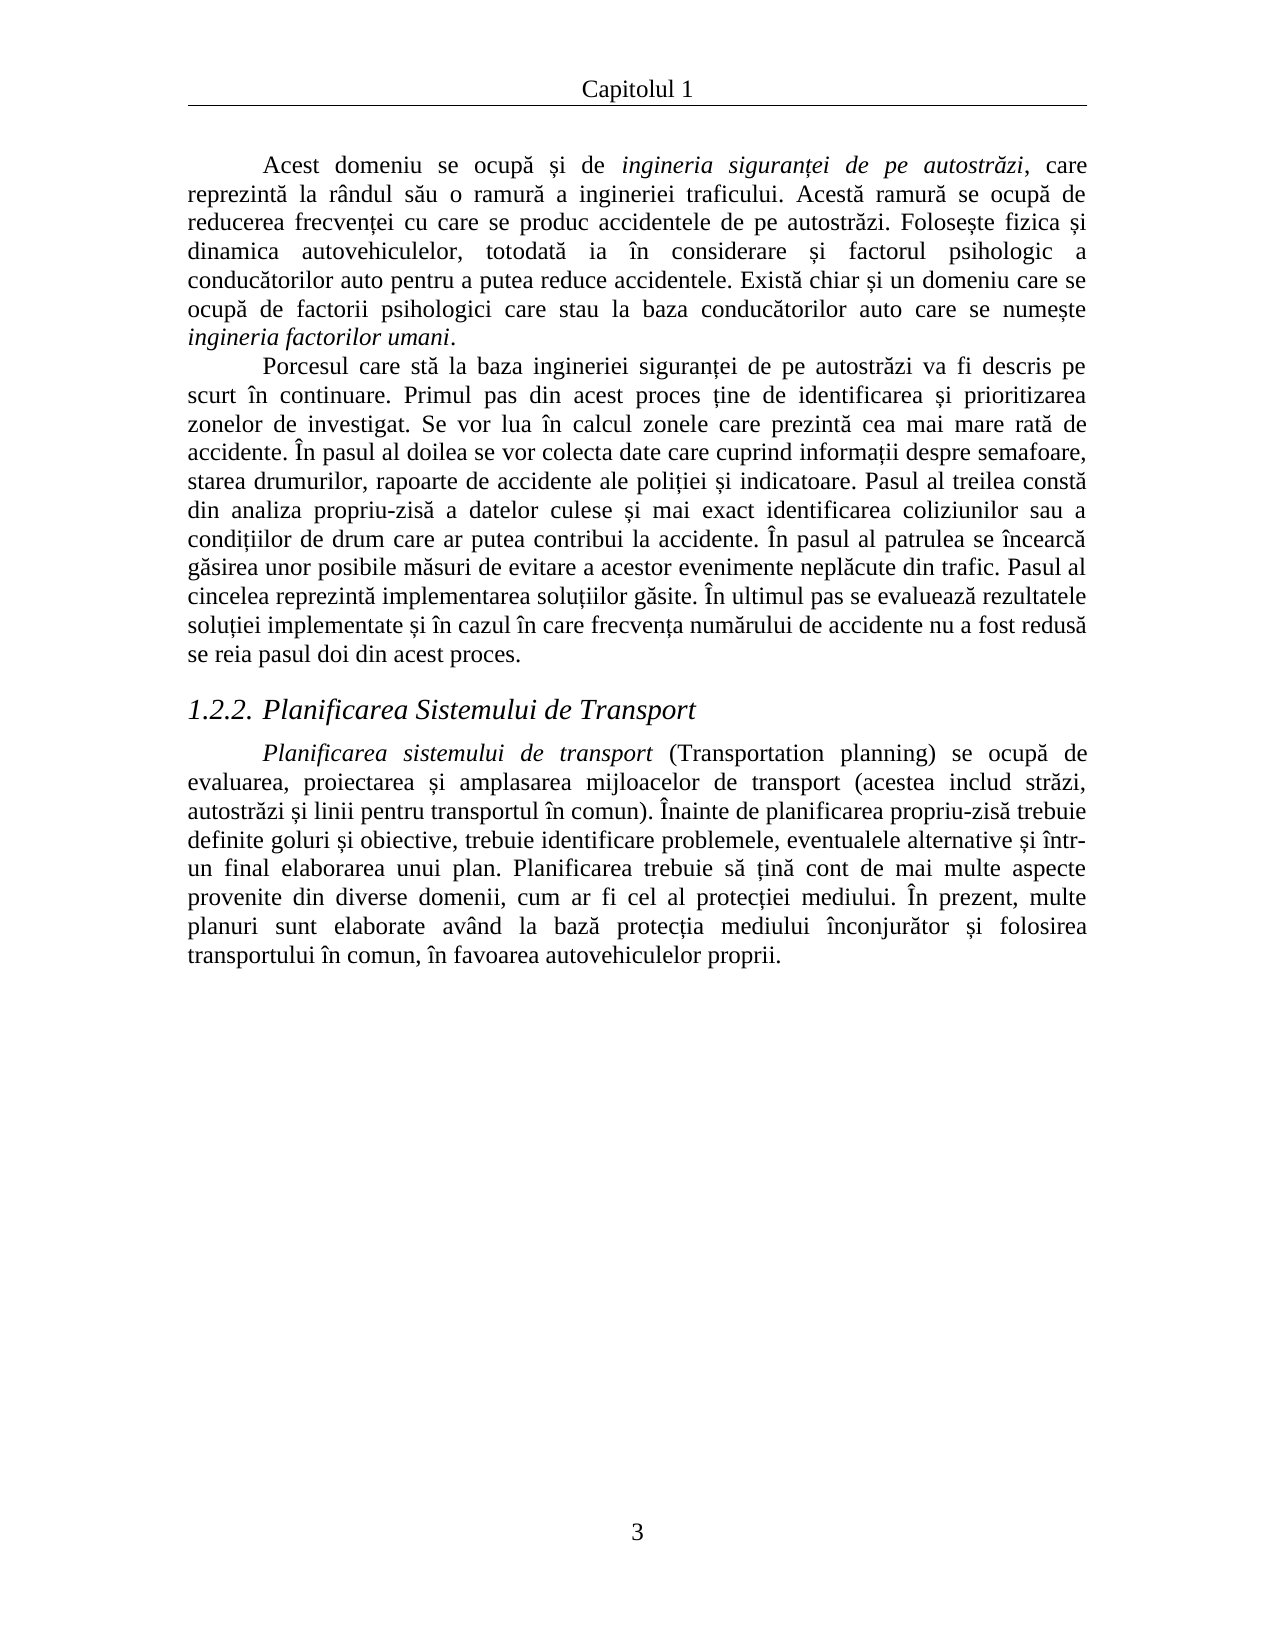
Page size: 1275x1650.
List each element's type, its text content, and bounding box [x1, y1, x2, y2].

text Porcesul care stă la baza ingineriei siguranței de pe autostrăzi va fi descris pe scurt în continuare. Primul pas din acest proces ține de identificarea și prioritizarea zonelor de investigat. Se vor lua în calcul zonele care prezintă cea mai mare rată de accidente. În pasul al doilea se vor colecta date care cuprind informații despre semafoare, starea drumurilor, rapoarte de accidente ale poliției și indicatoare. Pasul al treilea constă din analiza propriu-zisă a datelor culese și mai exact identificarea coliziunilor sau a condițiilor de drum care ar putea contribui la accidente. În pasul al patrulea se încearcă găsirea unor posibile măsuri de evitare a acestor evenimente neplăcute din trafic. Pasul al cincelea reprezintă implementarea soluțiilor găsite. În ultimul pas se evaluează rezultatele soluției implementate și în cazul în care frecvența numărului de accidente nu a fost redusă se reia pasul doi din acest proces. [187, 351, 1087, 667]
text Acest domeniu se ocupă și de ingineria siguranței de pe autostrăzi, care reprezintă la rândul său o ramură a ingineriei traficului. Acestă ramură se ocupă de reducerea frecvenței cu care se produc accidentele de pe autostrăzi. Folosește fizica și dinamica autovehiculelor, totodată ia în considerare și factorul psihologic a conducătorilor auto pentru a putea reduce accidentele. Există chiar și un domeniu care se ocupă de factorii psihologici care stau la baza conducătorilor auto care se numește ingineria factorilor umani. [187, 150, 1087, 351]
subtitle Planificarea Sistemului de Transport [187, 692, 1087, 726]
text Planificarea sistemului de transport (Transportation planning) se ocupă de evaluarea, proiectarea și amplasarea mijloacelor de transport (acestea includ străzi, autostrăzi și linii pentru transportul în comun). Înainte de planificarea propriu-zisă trebuie definite goluri și obiective, trebuie identificare problemele, eventualele alternative și într-un final elaborarea unui plan. Planificarea trebuie să țină cont de mai multe aspecte provenite din diverse domenii, cum ar fi cel al protecției mediului. În prezent, multe planuri sunt elaborate având la bază protecția mediului înconjurător și folosirea transportului în comun, în favoarea autovehiculelor proprii. [187, 738, 1087, 968]
